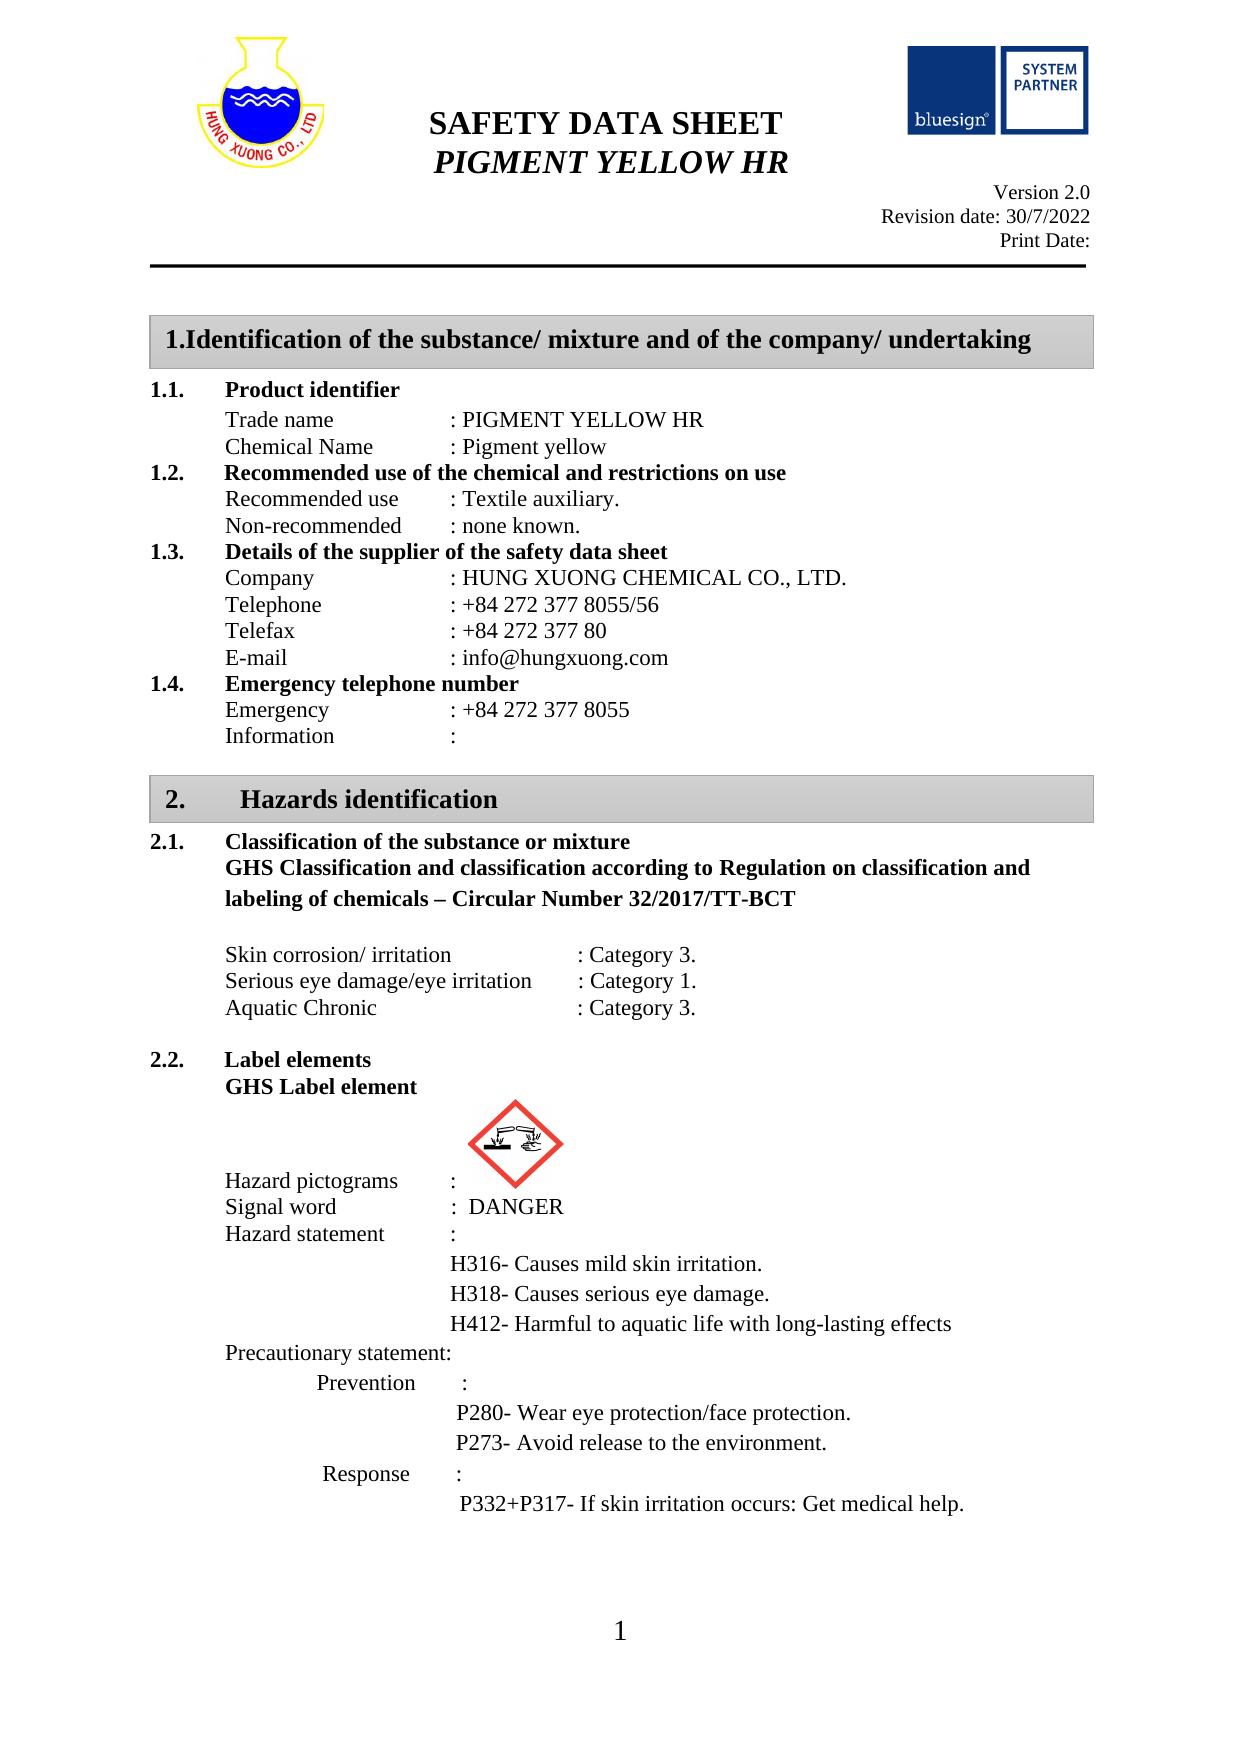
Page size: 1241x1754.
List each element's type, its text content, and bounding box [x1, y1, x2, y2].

text 1.1. Product identifier [150, 376, 1090, 402]
text Emergency : +84 272 377 8055 [150, 696, 1090, 723]
text 2.2. Label elements [150, 1047, 1090, 1073]
text GHS Classification and classification according to Regulation on classification and labeling of chemicals – Circular Number 32/2017/TT-BCT [225, 854, 1090, 911]
text Non-recommended : none known. [150, 512, 1090, 538]
text 1.4. Emergency telephone number [150, 670, 1090, 696]
text P332+P317- If skin irritation occurs: Get medical help. [459, 1490, 1090, 1516]
text Information : [150, 723, 1090, 749]
picture [907, 46, 1089, 135]
text P280- Wear eye protection/face protection. [456, 1399, 1090, 1426]
text Telefax : +84 272 377 80 [150, 617, 1090, 643]
text Response : [225, 1459, 1090, 1486]
text Signal word : DANGER [150, 1193, 1090, 1220]
text Precautionary statement: [150, 1339, 1090, 1365]
text 2.1. Classification of the substance or mixture [150, 828, 1090, 854]
picture [197, 37, 325, 168]
picture [467, 1099, 564, 1189]
text GHS Label element [150, 1073, 1090, 1099]
text Skin corrosion/ irritation : Category 3. [150, 941, 1090, 967]
text Serious eye damage/eye irritation : Category 1. [150, 967, 1090, 994]
text H318- Causes serious eye damage. [450, 1280, 1090, 1306]
text 1.3. Details of the supplier of the safety data sheet [150, 538, 1090, 564]
text Aquatic Chronic : Category 3. [150, 994, 1090, 1020]
text Chemical Name : Pigment yellow [150, 433, 1090, 459]
text E-mail : info@hungxuong.com [150, 643, 1090, 670]
text Telephone : +84 272 377 8055/56 [150, 591, 1090, 617]
text 1.2. Recommended use of the chemical and restrictions on use [150, 459, 1090, 485]
text Trade name : PIGMENT YELLOW HR [150, 406, 1090, 433]
text Hazard pictograms : [150, 1099, 1090, 1193]
text H316- Causes mild skin irritation. [450, 1250, 1090, 1276]
text Recommended use : Textile auxiliary. [150, 485, 1090, 512]
text Prevention : [150, 1369, 1090, 1395]
text P273- Avoid release to the environment. [375, 1429, 1090, 1456]
text Company : HUNG XUONG CHEMICAL CO., LTD. [150, 564, 1090, 591]
text H412- Harmful to aquatic life with long-lasting effects [375, 1310, 1090, 1337]
text Hazard statement : [150, 1220, 1090, 1246]
